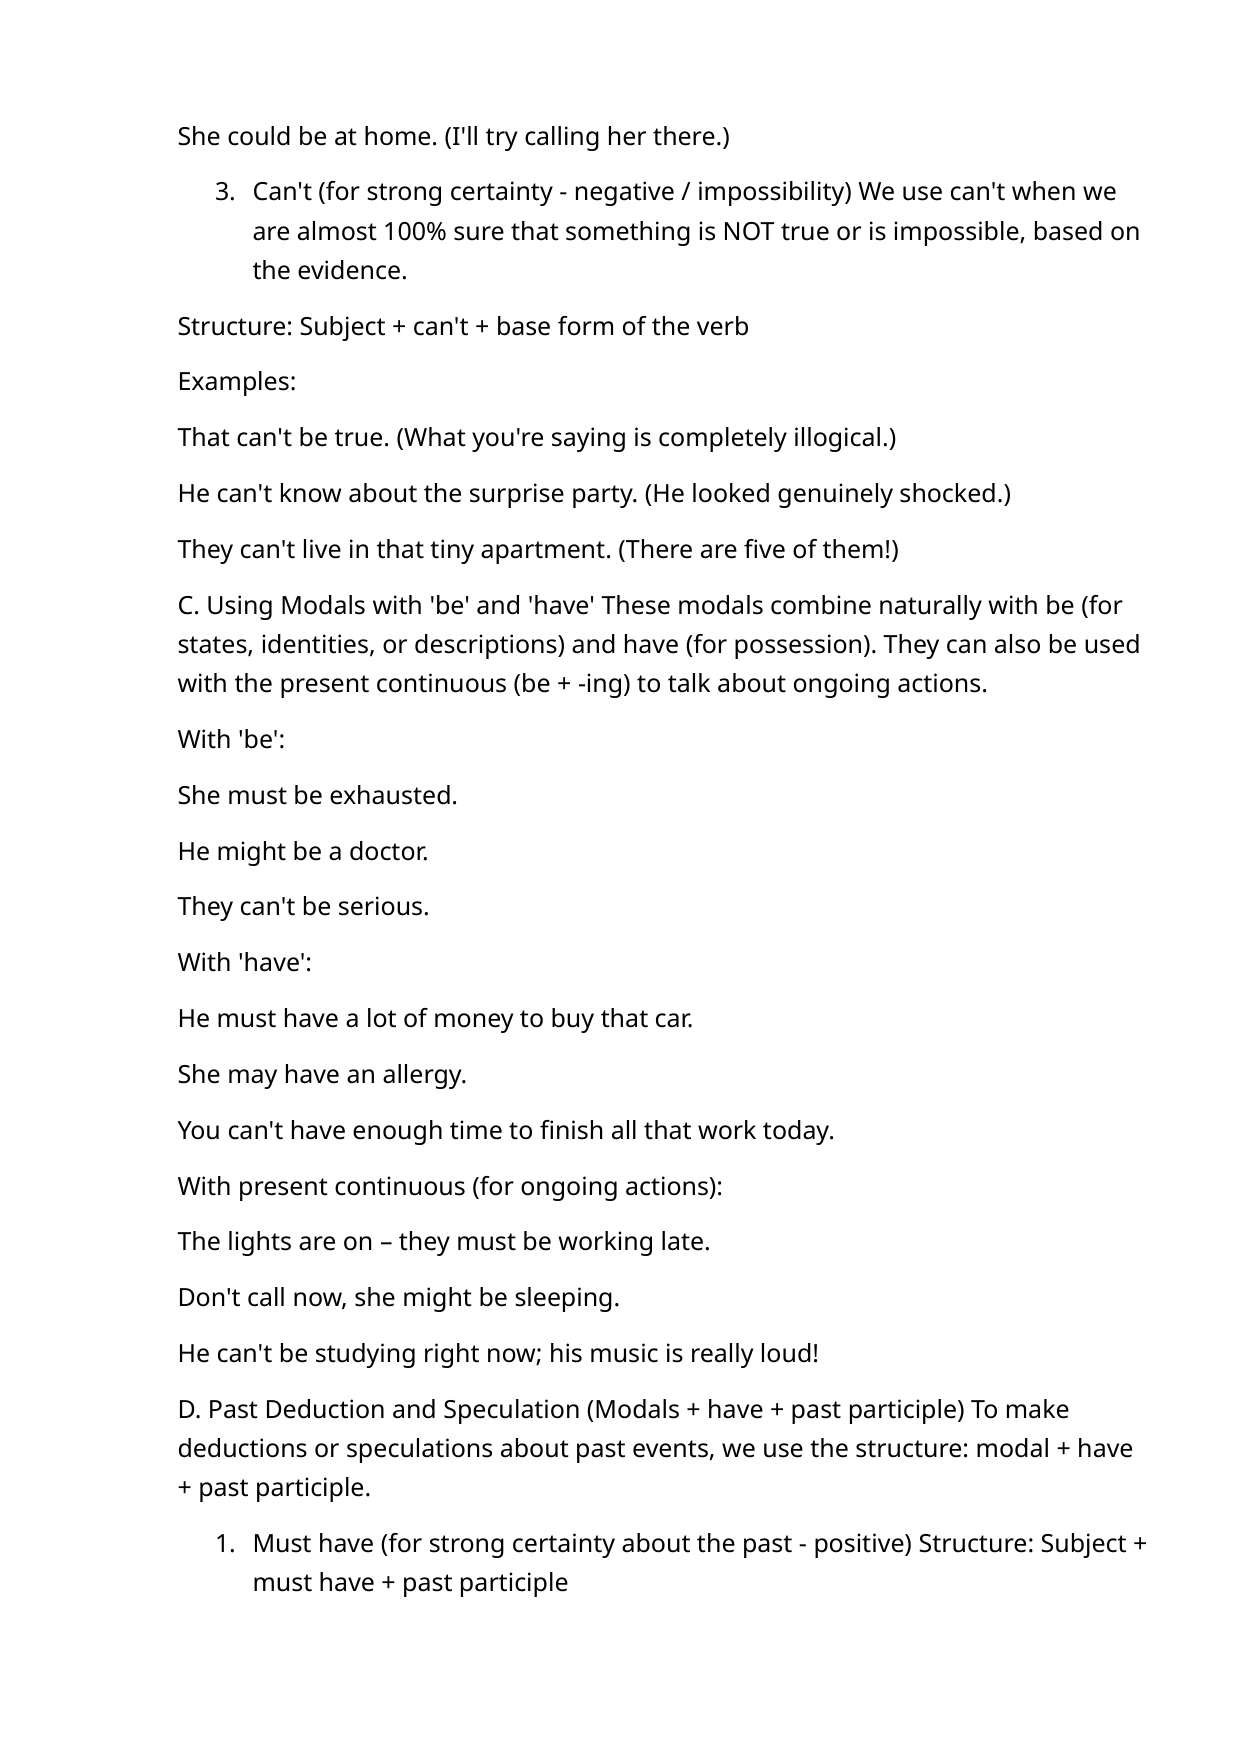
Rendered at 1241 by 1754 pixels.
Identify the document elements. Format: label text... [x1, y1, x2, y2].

text She could be at home. (I'll try calling her there.) [177, 118, 1152, 152]
text They can't live in that tiny apartment. (There are five of them!) [177, 531, 1152, 566]
text D. Past Deduction and Speculation (Modals + have + past participle) To make deductions or speculations about past events, we use the structure: modal + have + past participle. [177, 1391, 1152, 1504]
text Examples: [177, 364, 1152, 398]
text C. Using Modals with 'be' and 'have' These modals combine naturally with be (for states, identities, or descriptions) and have (for possession). They can also be used with the present continuous (be + -ing) to talk about ongoing actions. [177, 587, 1152, 700]
list Must have (for strong certainty about the past - positive) Structure: Subject + must have + past participle [215, 1526, 1152, 1599]
text They can't be serious. [177, 889, 1152, 923]
text He can't be studying right now; his music is really loud! [177, 1336, 1152, 1370]
list Can't (for strong certainty - negative / impossibility) We use can't when we are almost 100% sure that something is NOT true or is impossible, based on the evidence. [215, 174, 1152, 286]
text With 'have': [177, 945, 1152, 979]
text He must have a lot of money to buy that car. [177, 1001, 1152, 1035]
text The lights are on – they must be working late. [177, 1224, 1152, 1258]
text That can't be true. (What you're saying is completely illogical.) [177, 420, 1152, 454]
text He might be a doctor. [177, 833, 1152, 867]
text She must be exhausted. [177, 777, 1152, 811]
text He can't know about the surprise party. (He looked genuinely shocked.) [177, 476, 1152, 510]
text She may have an allergy. [177, 1056, 1152, 1091]
text With 'be': [177, 721, 1152, 756]
text With present continuous (for ongoing actions): [177, 1168, 1152, 1202]
text You can't have enough time to finish all that work today. [177, 1112, 1152, 1146]
text Structure: Subject + can't + base form of the verb [177, 308, 1152, 342]
text Don't call now, she might be sleeping. [177, 1280, 1152, 1314]
